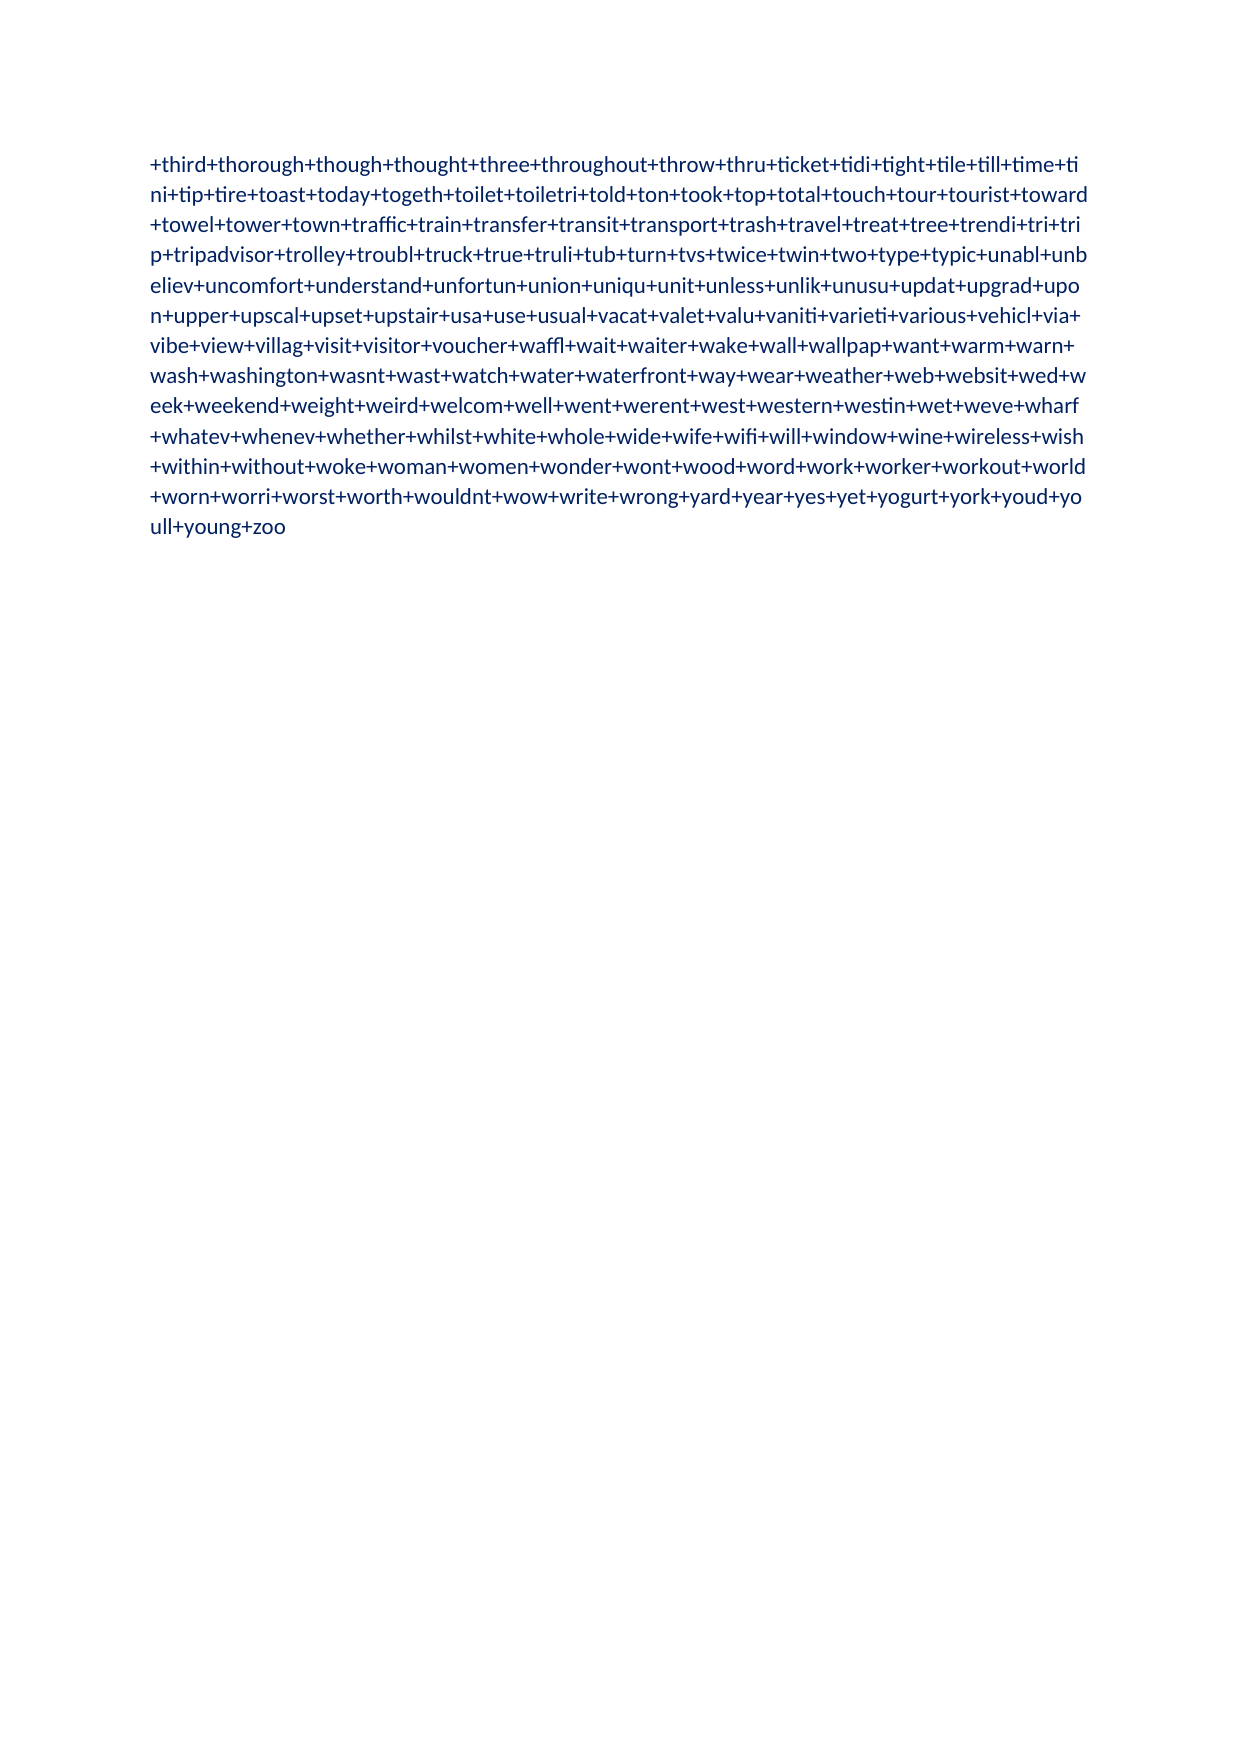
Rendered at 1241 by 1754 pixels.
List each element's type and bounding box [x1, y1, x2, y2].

text [150, 150, 1090, 541]
